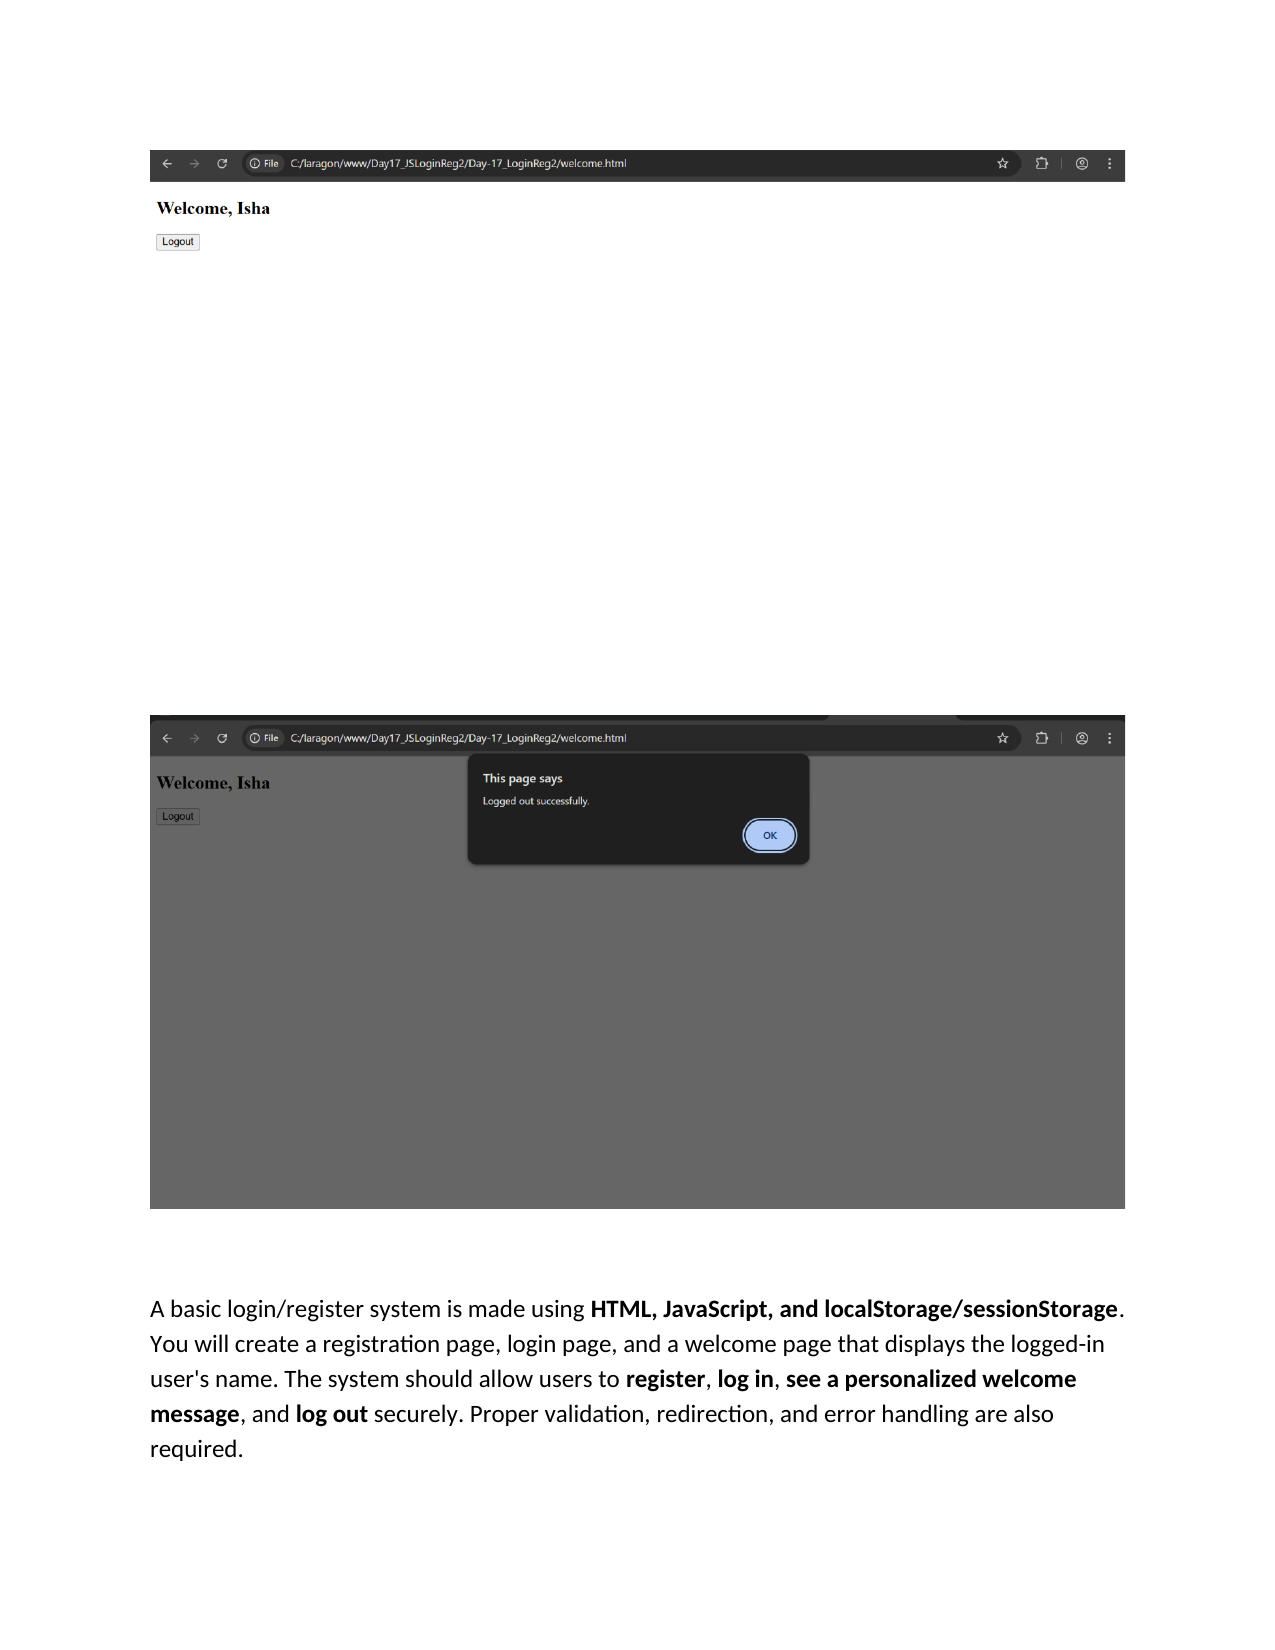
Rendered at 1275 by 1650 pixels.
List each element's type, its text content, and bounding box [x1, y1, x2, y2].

picture [150, 150, 1125, 632]
picture [150, 715, 1125, 1209]
text A basic login/register system is made using HTML, JavaScript, and localStorage/sessionStorage. You will create a registration page, login page, and a welcome page that displays the logged-in user's name. The system should allow users to register, log in, see a personalized welcome message, and log out securely. Proper validation, redirection, and error handling are also required. [150, 1293, 1125, 1463]
